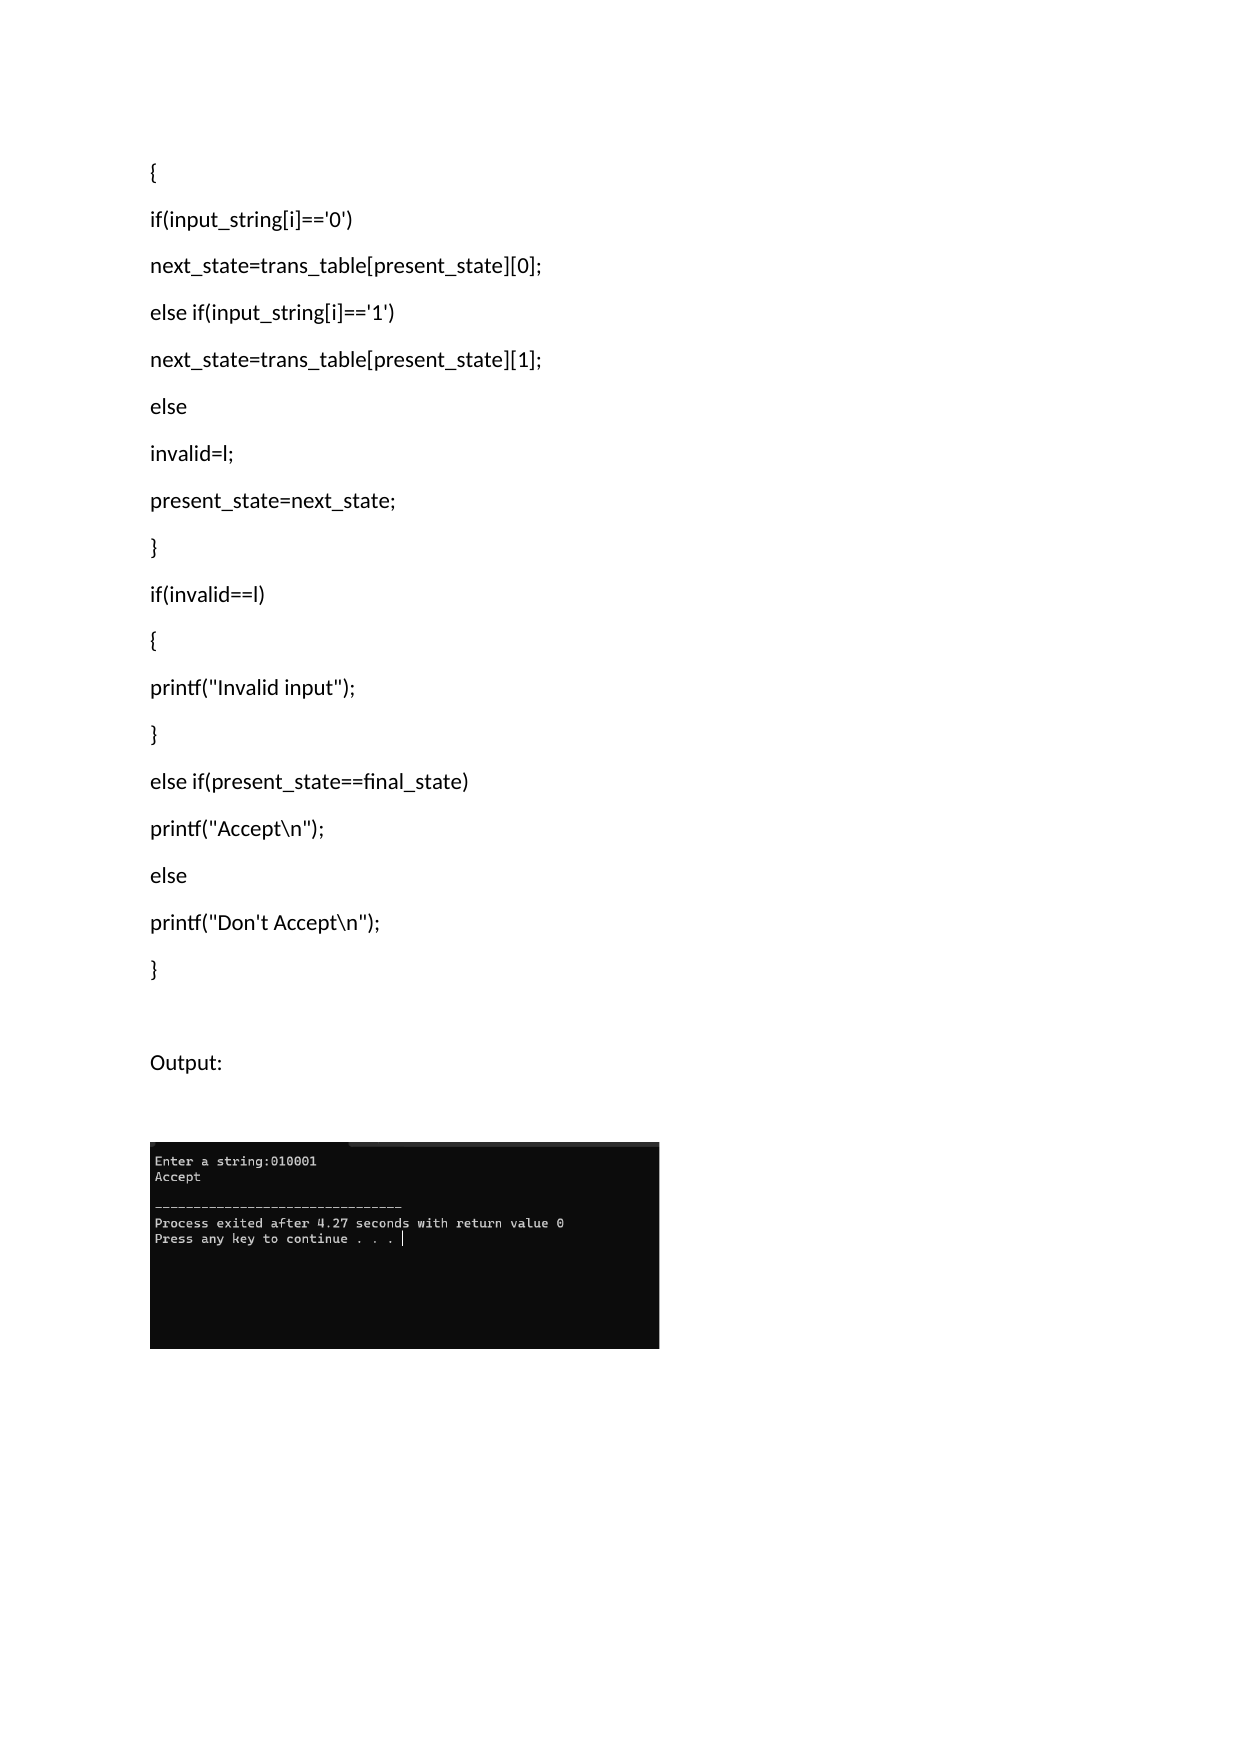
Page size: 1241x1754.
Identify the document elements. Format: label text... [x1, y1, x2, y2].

text present_state=next_state; [150, 486, 1090, 514]
text } [150, 955, 1090, 983]
text else if(present_state==final_state) [150, 767, 1090, 795]
text { [150, 158, 1090, 186]
text else [150, 861, 1090, 889]
text printf("Don't Accept\n"); [150, 908, 1090, 936]
picture [150, 1142, 660, 1349]
text else if(input_string[i]=='1') [150, 298, 1090, 326]
text { [150, 627, 1090, 654]
text if(invalid==l) [150, 580, 1090, 608]
text printf("Accept\n"); [150, 814, 1090, 842]
text if(input_string[i]=='0') [150, 205, 1090, 233]
text next_state=trans_table[present_state][0]; [150, 252, 1090, 279]
text Output: [150, 1048, 1090, 1076]
text invalid=l; [150, 439, 1090, 467]
text } [150, 720, 1090, 748]
text printf("Invalid input"); [150, 673, 1090, 701]
text next_state=trans_table[present_state][1]; [150, 345, 1090, 373]
text } [150, 533, 1090, 561]
text else [150, 392, 1090, 420]
